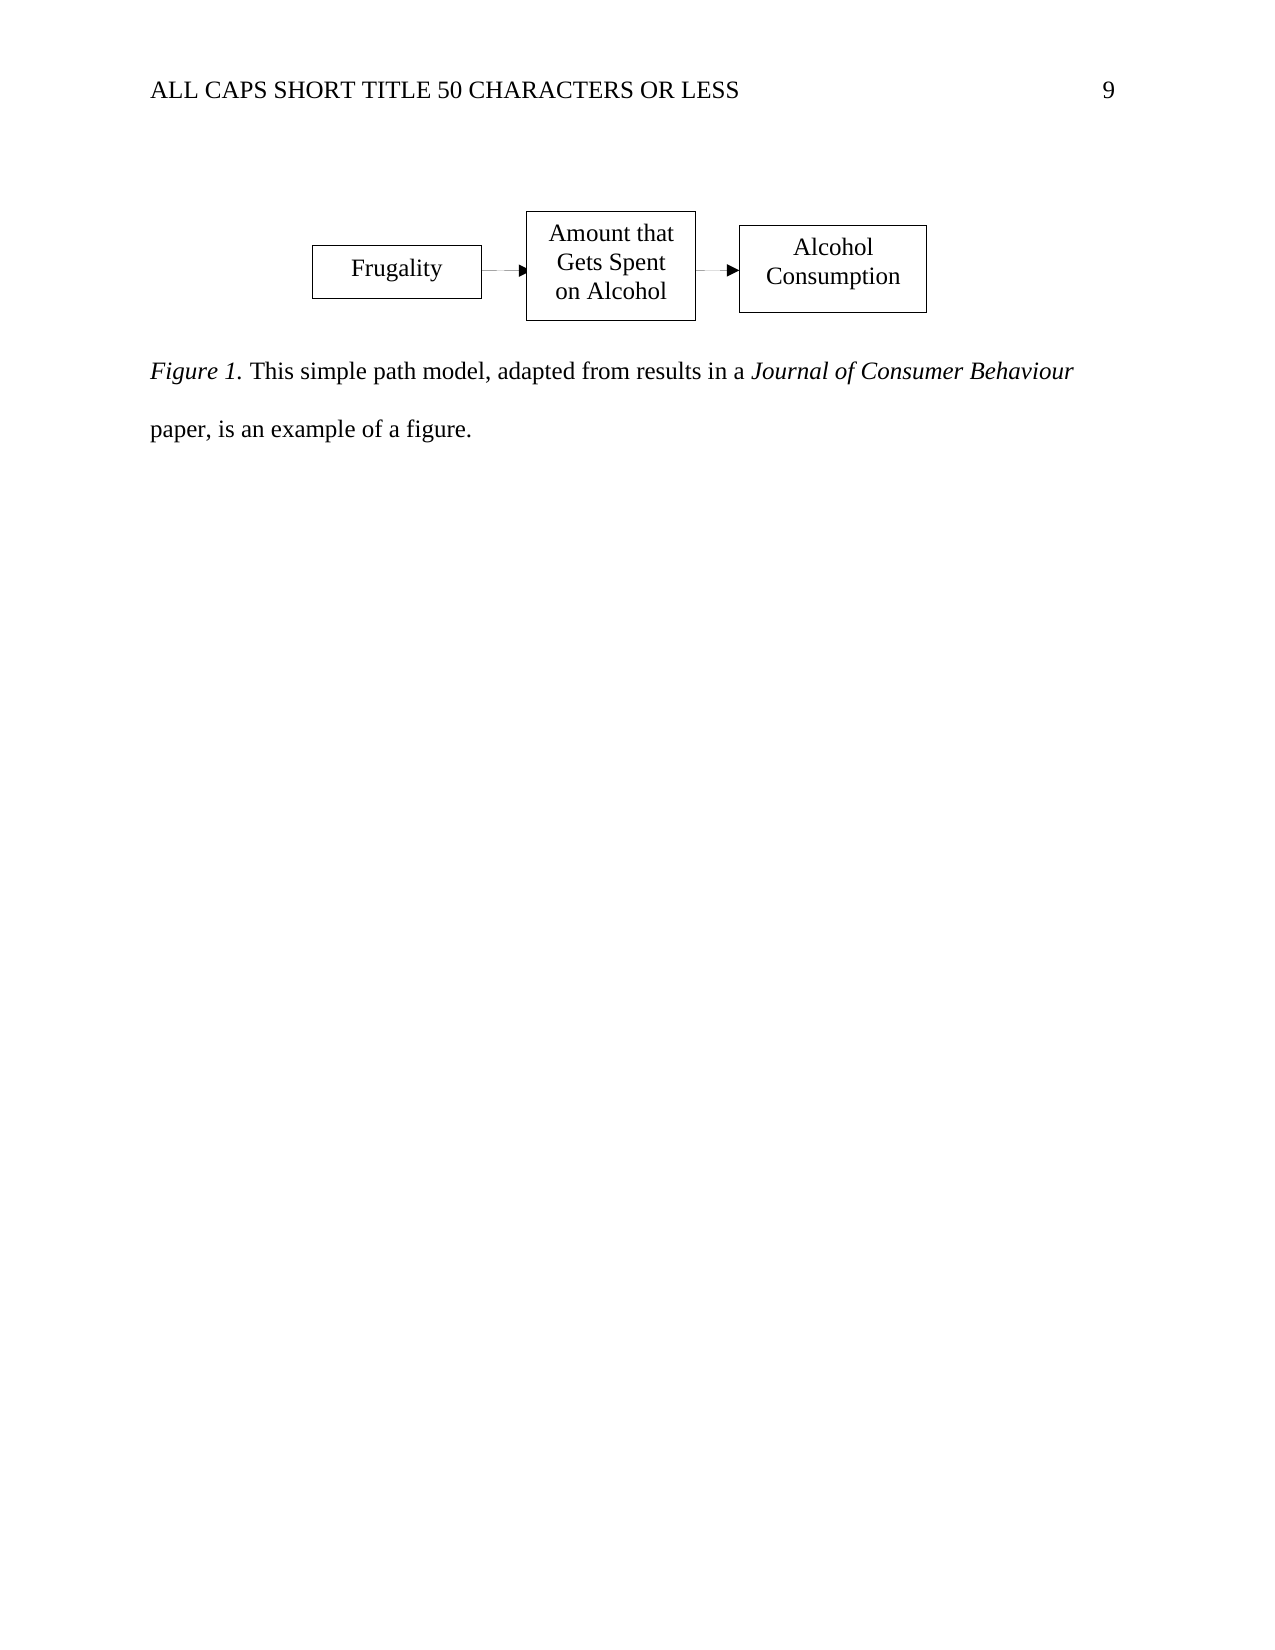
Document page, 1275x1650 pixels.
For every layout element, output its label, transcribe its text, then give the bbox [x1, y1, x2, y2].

text Figure 1. This simple path model, adapted from results in a Journal of Consumer Behaviour paper, is an example of a figure. [150, 356, 1125, 443]
